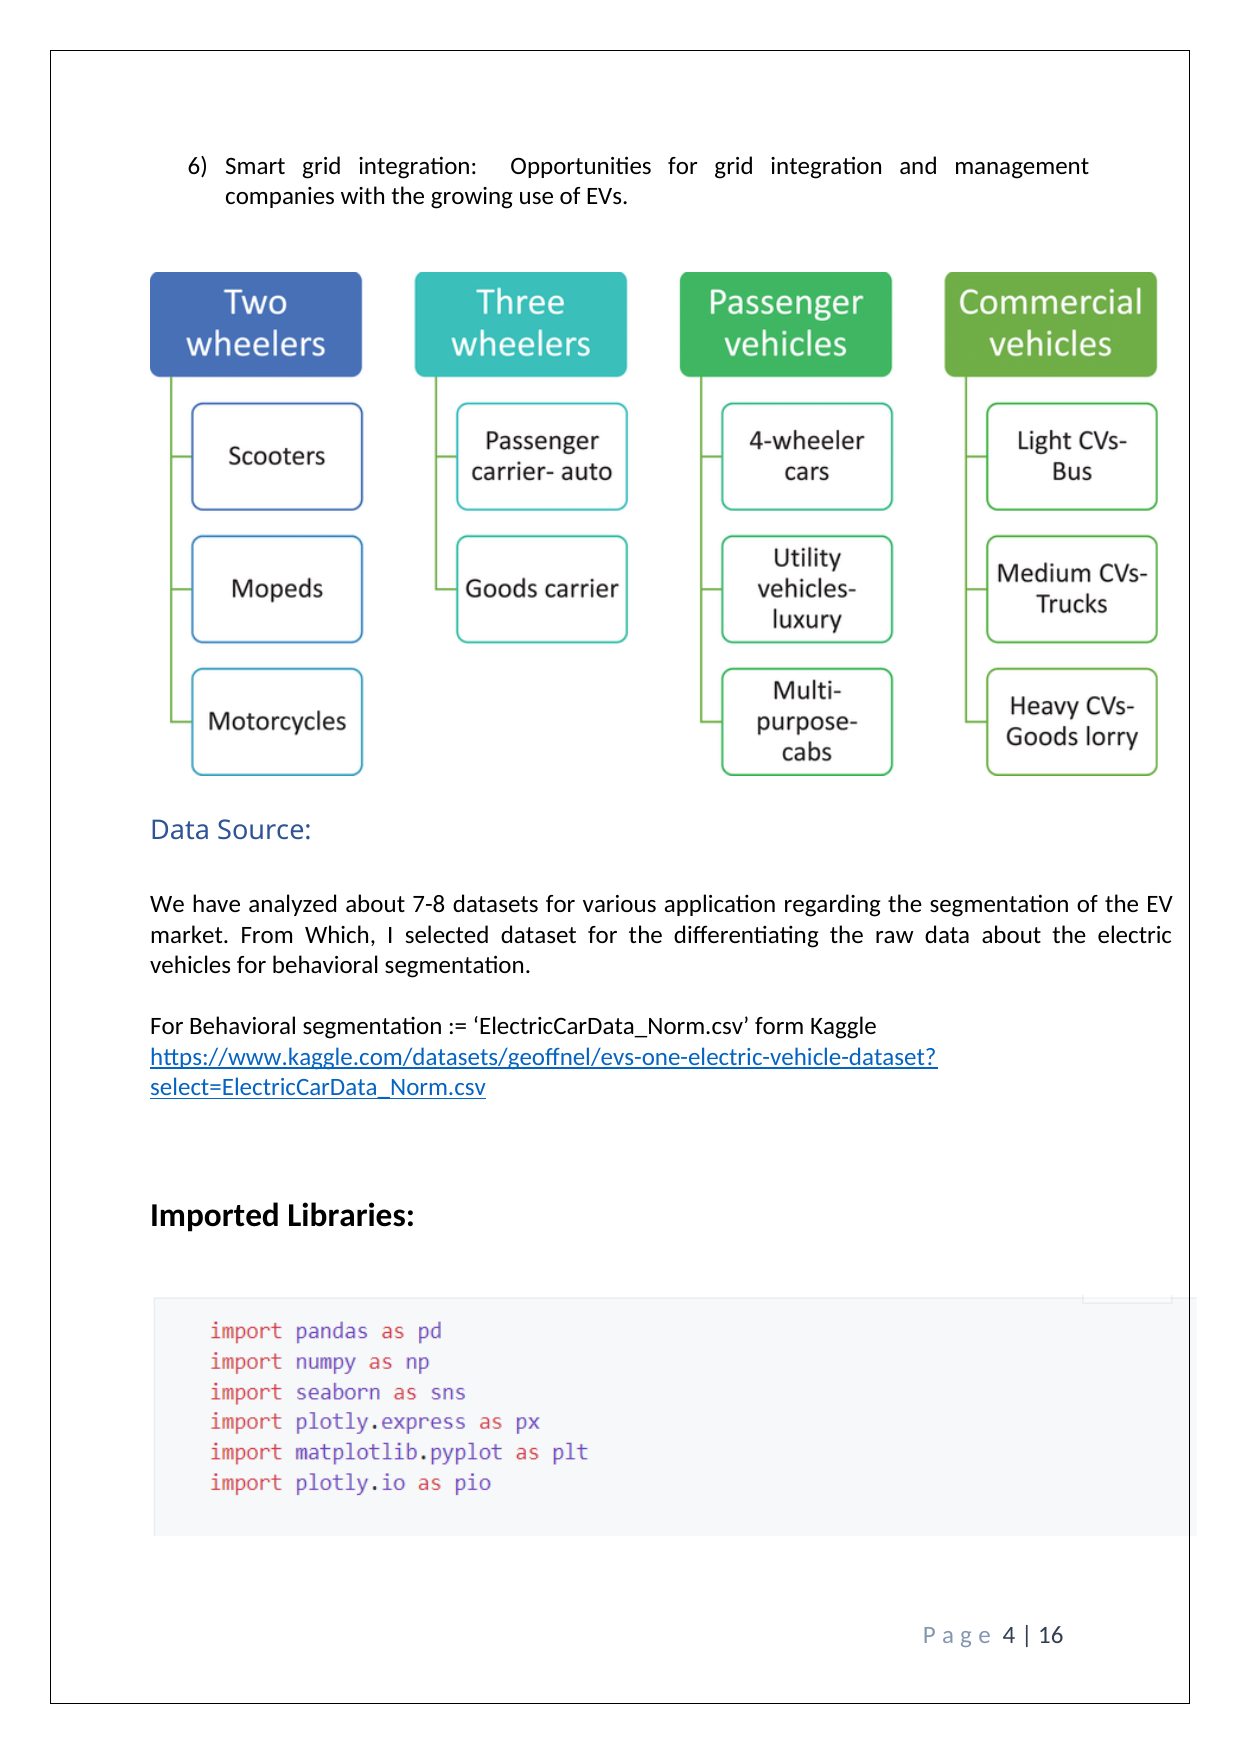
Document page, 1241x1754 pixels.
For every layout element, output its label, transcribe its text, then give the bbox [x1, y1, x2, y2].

picture [1190, 1295, 1197, 1536]
list Smart grid integration: Opportunities for grid integration and management companies with the growing use of EVs. [187, 150, 1090, 211]
table_header Data Source: We have analyzed about 7-8 datasets for various application regarding the segmentation of the EV market. From Which, I selected dataset for the differentiating the raw data about the electric vehicles for behavioral segmentation. For Behavioral segmentation := ‘ElectricCarData_Norm.csv’ form Kaggle https://www.kaggle.com/datasets/geoffnel/evs-one-electric-vehicle-dataset?select=ElectricCarData_Norm.csv [150, 242, 1174, 1194]
picture [150, 272, 1158, 776]
text Imported Libraries: [150, 1194, 1090, 1234]
picture [150, 1295, 1189, 1536]
